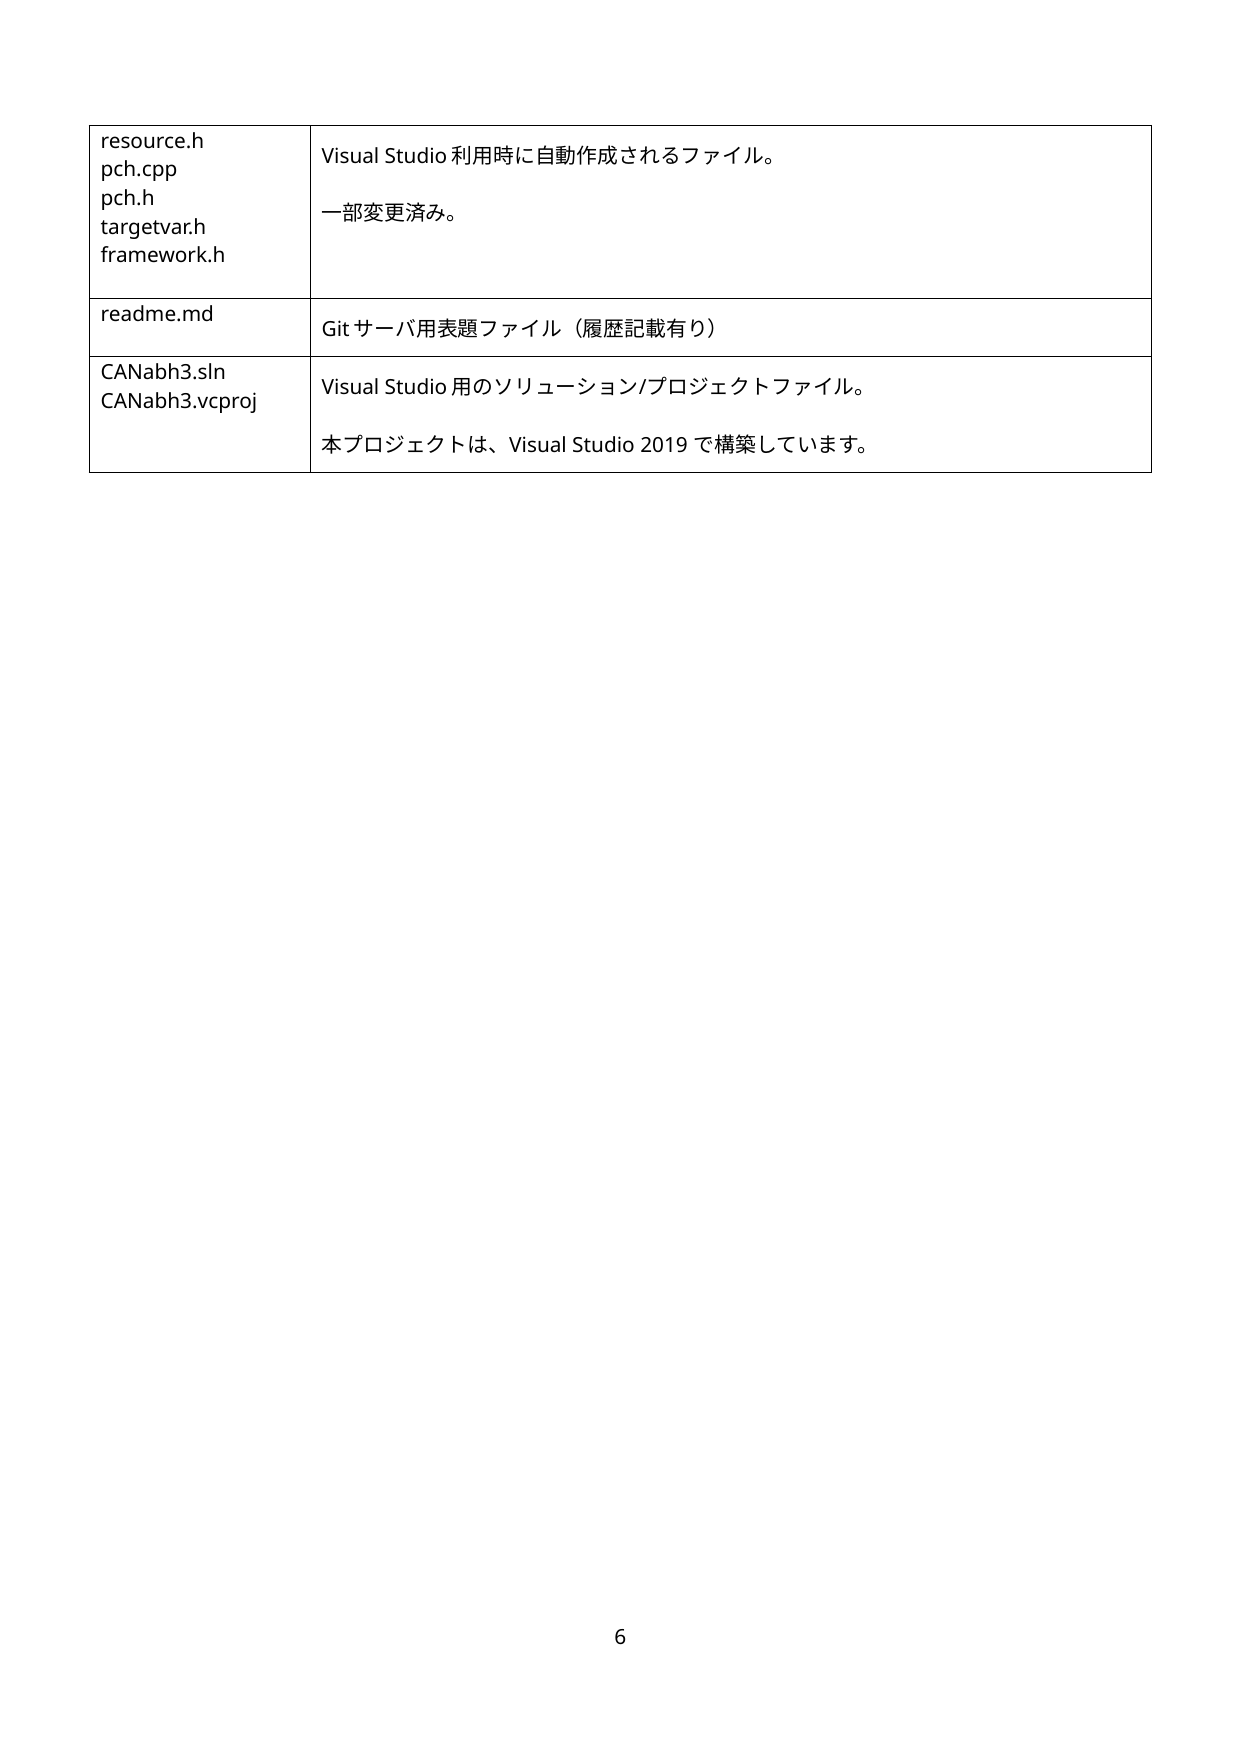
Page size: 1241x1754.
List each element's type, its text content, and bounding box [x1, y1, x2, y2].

table_cell resource.h pch.cpp pch.h targetvar.h framework.h [90, 126, 310, 298]
table_cell CANabh3.sln CANabh3.vcproj [90, 357, 310, 472]
table_cell Visual Studio用のソリューション/プロジェクトファイル。 本プロジェクトは、Visual Studio 2019 で構築しています。 [311, 357, 1151, 472]
table_cell Visual Studio利用時に自動作成されるファイル。 一部変更済み。 [311, 126, 1151, 298]
table_cell readme.md [90, 299, 310, 356]
table_cell Gitサーバ用表題ファイル（履歴記載有り） [311, 299, 1151, 356]
